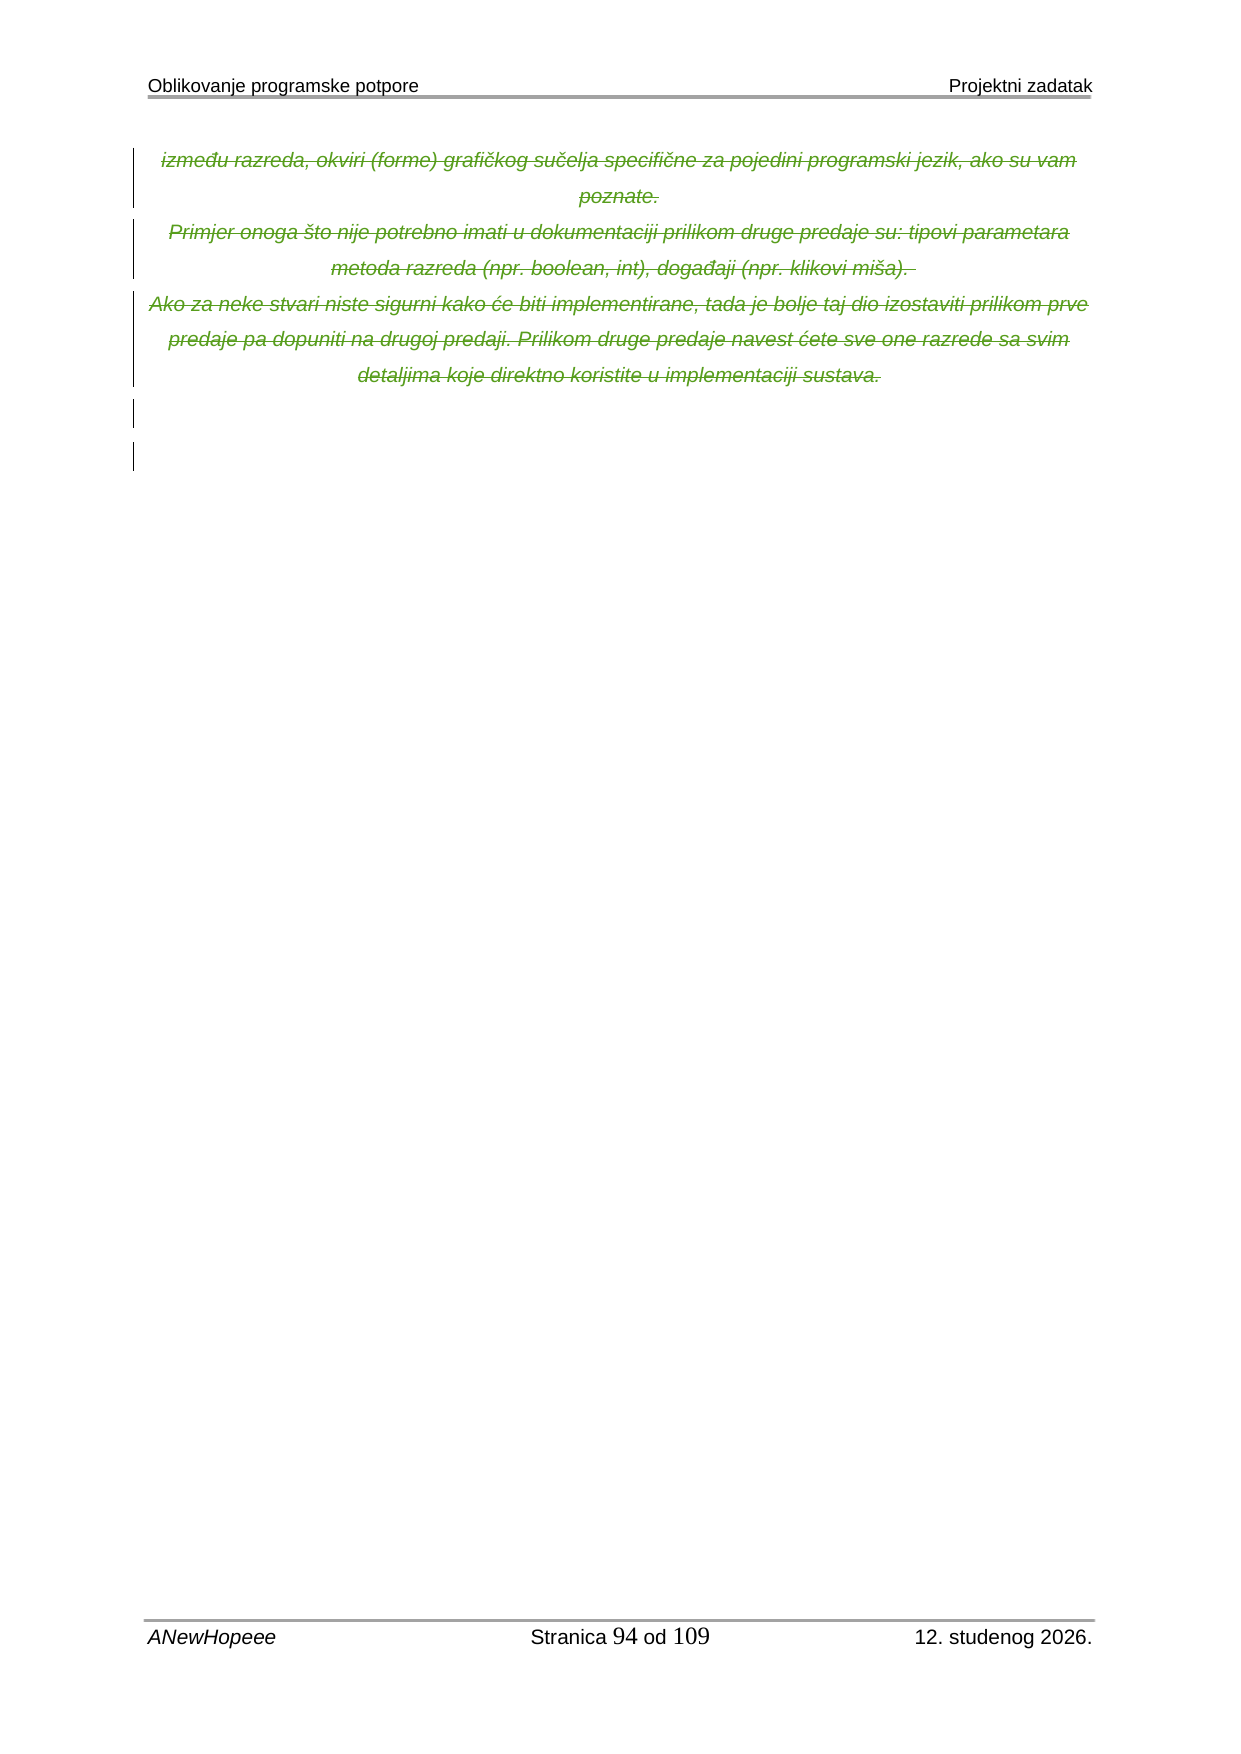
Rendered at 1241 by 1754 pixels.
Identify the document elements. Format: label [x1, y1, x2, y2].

picture [147, 95, 1092, 99]
